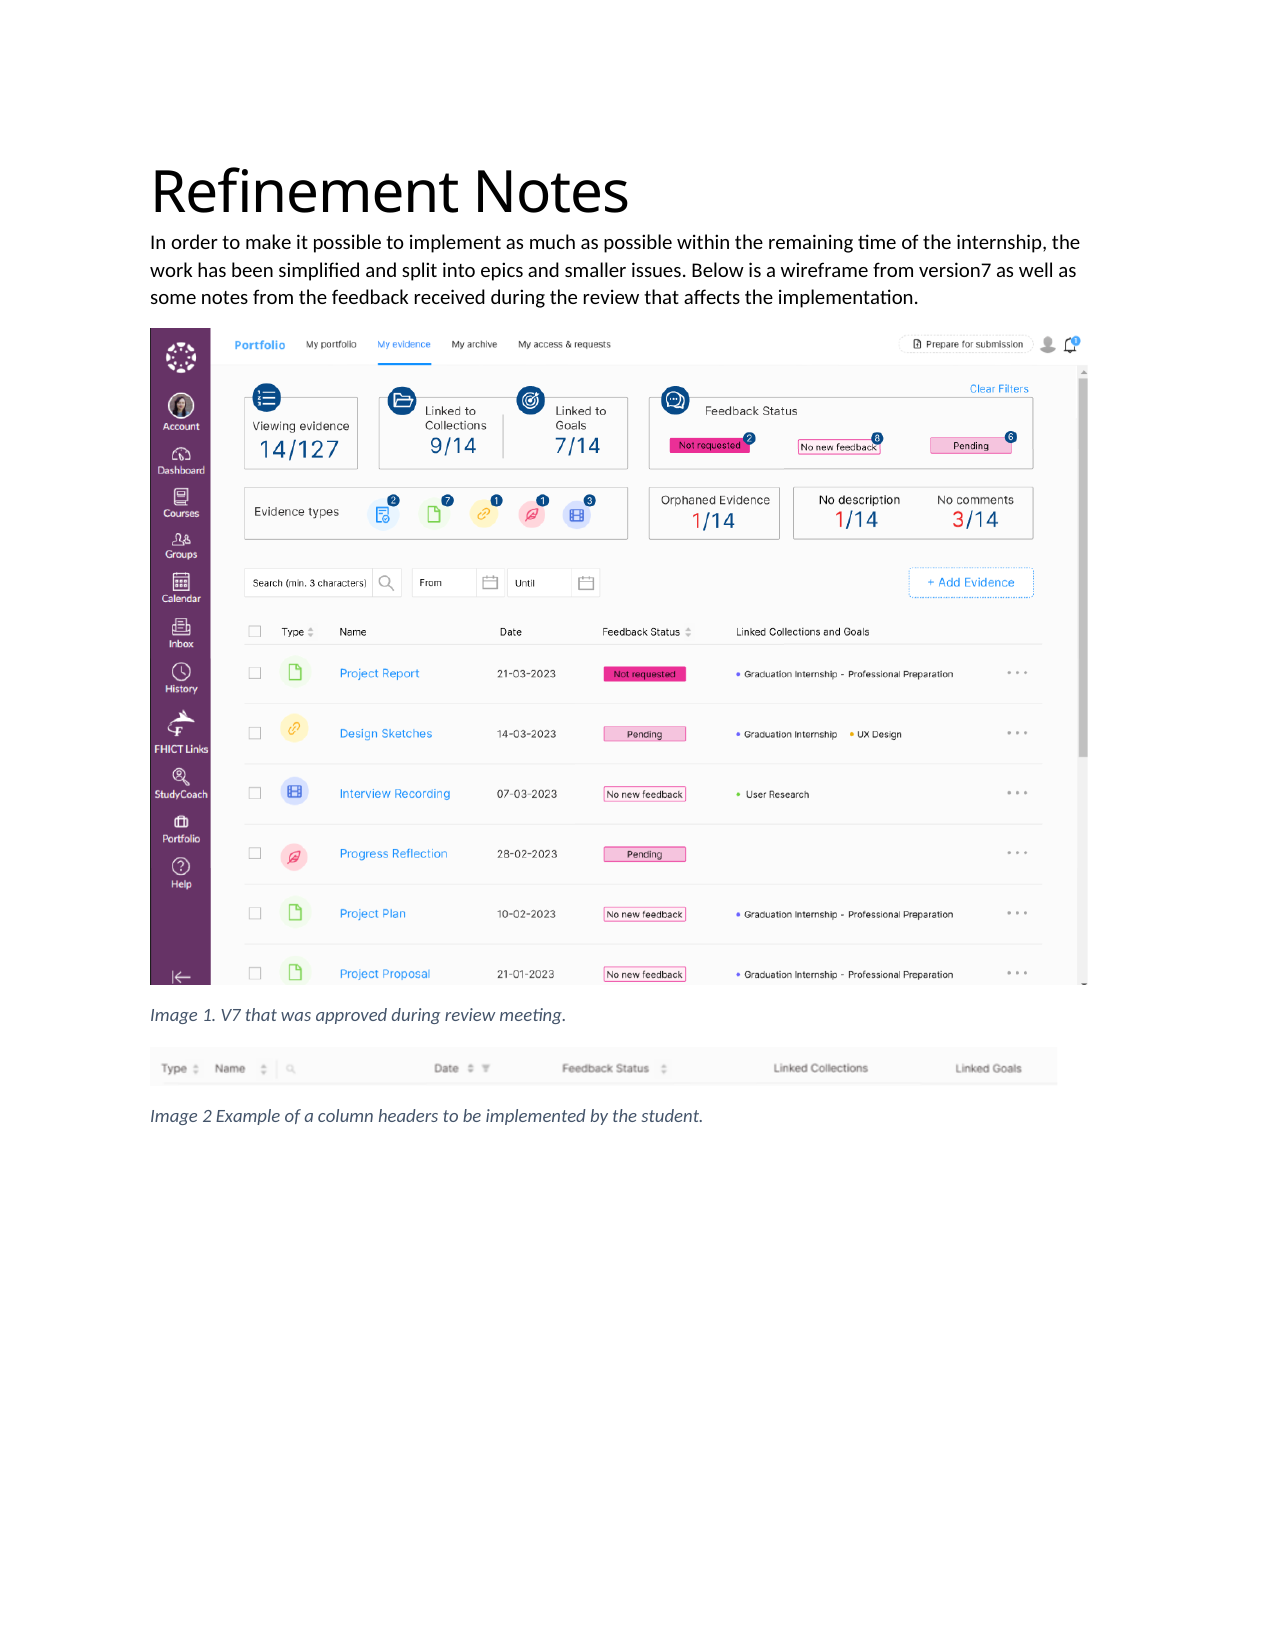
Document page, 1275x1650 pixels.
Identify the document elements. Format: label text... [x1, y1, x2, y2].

title Refinement Notes [150, 150, 1125, 229]
picture [150, 328, 1088, 985]
text In order to make it possible to implement as much as possible within the remaining time of the internship, the work has been simplified and split into epics and smaller issues. Below is a wireframe from version7 as well as some notes from the feedback received during the review that affects the implementation. [150, 229, 1125, 310]
picture [150, 1047, 1058, 1086]
